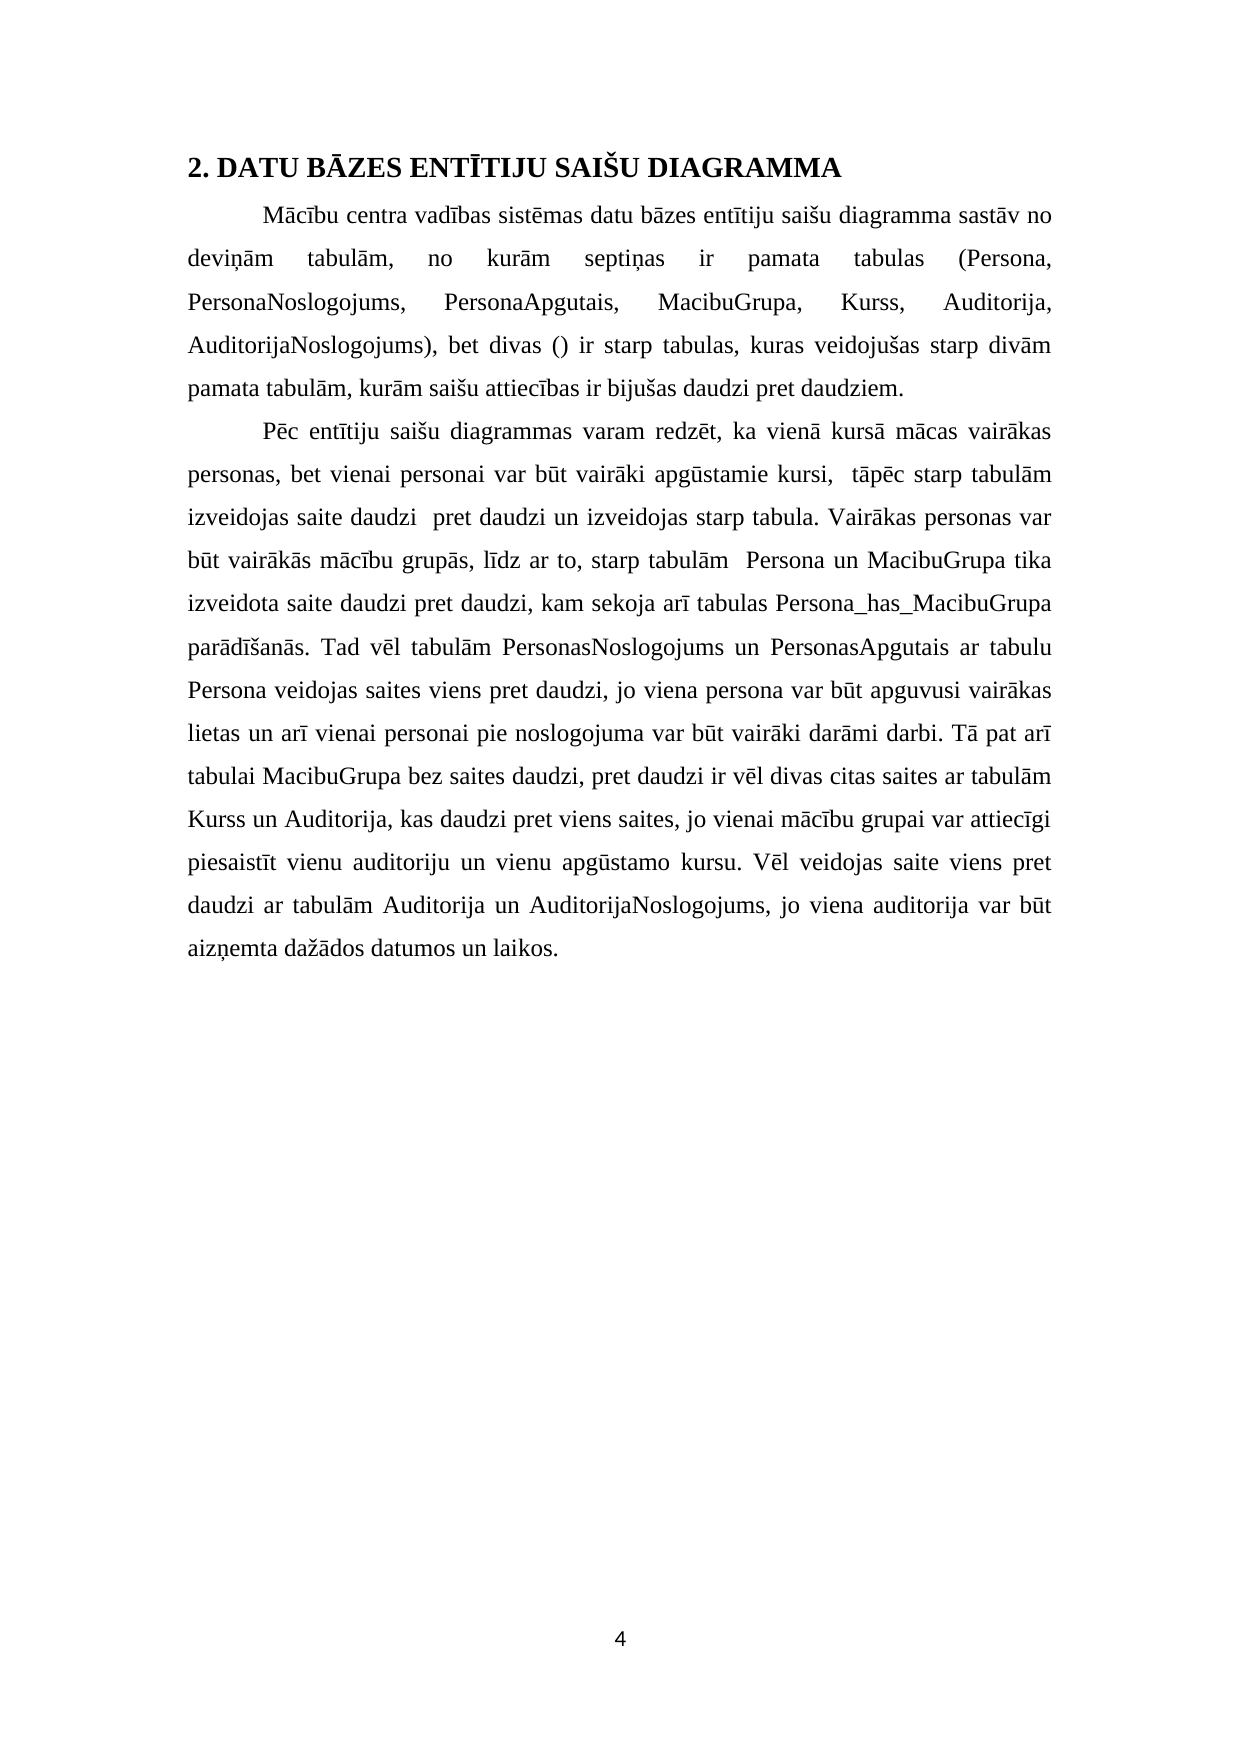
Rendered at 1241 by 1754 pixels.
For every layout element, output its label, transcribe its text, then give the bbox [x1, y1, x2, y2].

text Pēc entītiju saišu diagrammas varam redzēt, ka vienā kursā mācas vairākas personas, bet vienai personai var būt vairāki apgūstamie kursi, tāpēc starp tabulām izveidojas saite daudzi pret daudzi un izveidojas starp tabula. Vairākas personas var būt vairākās mācību grupās, līdz ar to, starp tabulām Persona un MacibuGrupa tika izveidota saite daudzi pret daudzi, kam sekoja arī tabulas Persona_has_MacibuGrupa parādīšanās. Tad vēl tabulām PersonasNoslogojums un PersonasApgutais ar tabulu Persona veidojas saites viens pret daudzi, jo viena persona var būt apguvusi vairākas lietas un arī vienai personai pie noslogojuma var būt vairāki darāmi darbi. Tā pat arī tabulai MacibuGrupa bez saites daudzi, pret daudzi ir vēl divas citas saites ar tabulām Kurss un Auditorija, kas daudzi pret viens saites, jo vienai mācību grupai var attiecīgi piesaistīt vienu auditoriju un vienu apgūstamo kursu. Vēl veidojas saite viens pret daudzi ar tabulām Auditorija un AuditorijaNoslogojums, jo viena auditorija var būt aizņemta dažādos datumos un laikos. [187, 416, 1053, 962]
text Mācību centra vadības sistēmas datu bāzes entītiju saišu diagramma sastāv no deviņām tabulām, no kurām septiņas ir pamata tabulas (Persona, PersonaNoslogojums, PersonaApgutais, MacibuGrupa, Kurss, Auditorija, AuditorijaNoslogojums), bet divas () ir starp tabulas, kuras veidojušas starp divām pamata tabulām, kurām saišu attiecības ir bijušas daudzi pret daudziem. [187, 200, 1053, 402]
subtitle 2. DATU BĀZES ENTĪTIJU SAIŠU DIAGRAMMA [187, 150, 1053, 183]
